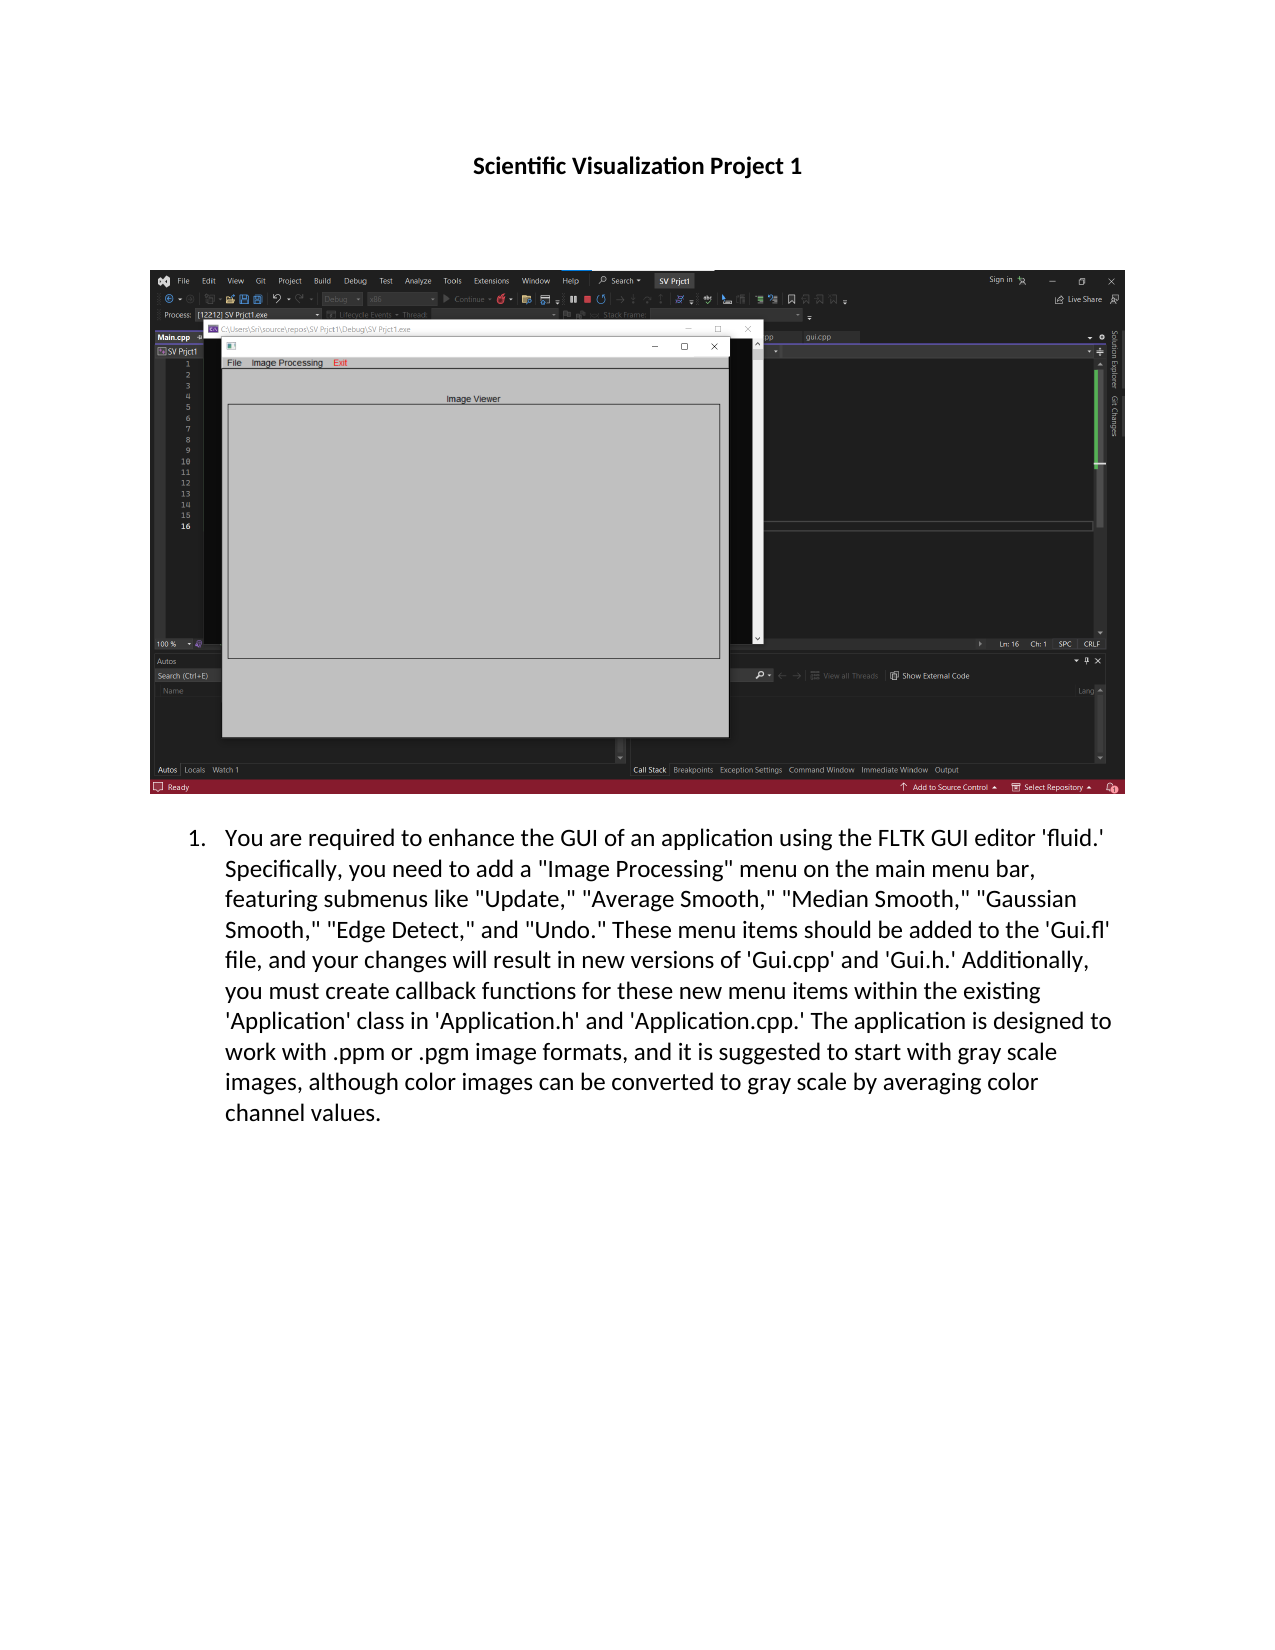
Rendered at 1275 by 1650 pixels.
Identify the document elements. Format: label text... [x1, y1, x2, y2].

list You are required to enhance the GUI of an application using the FLTK GUI editor 'fluid.' Specifically, you need to add a "Image Processing" menu on the main menu bar, featuring submenus like "Update," "Average Smooth," "Median Smooth," "Gaussian Smooth," "Edge Detect," and "Undo." These menu items should be added to the 'Gui.fl' file, and your changes will result in new versions of 'Gui.cpp' and 'Gui.h.' Additionally, you must create callback functions for these new menu items within the existing 'Application' class in 'Application.h' and 'Application.cpp.' The application is designed to work with .ppm or .pgm image formats, and it is suggested to start with gray scale images, although color images can be converted to gray scale by averaging color channel values. [187, 822, 1125, 1128]
subtitle Scientific Visualization Project 1 [150, 150, 1125, 181]
picture [150, 270, 1125, 794]
